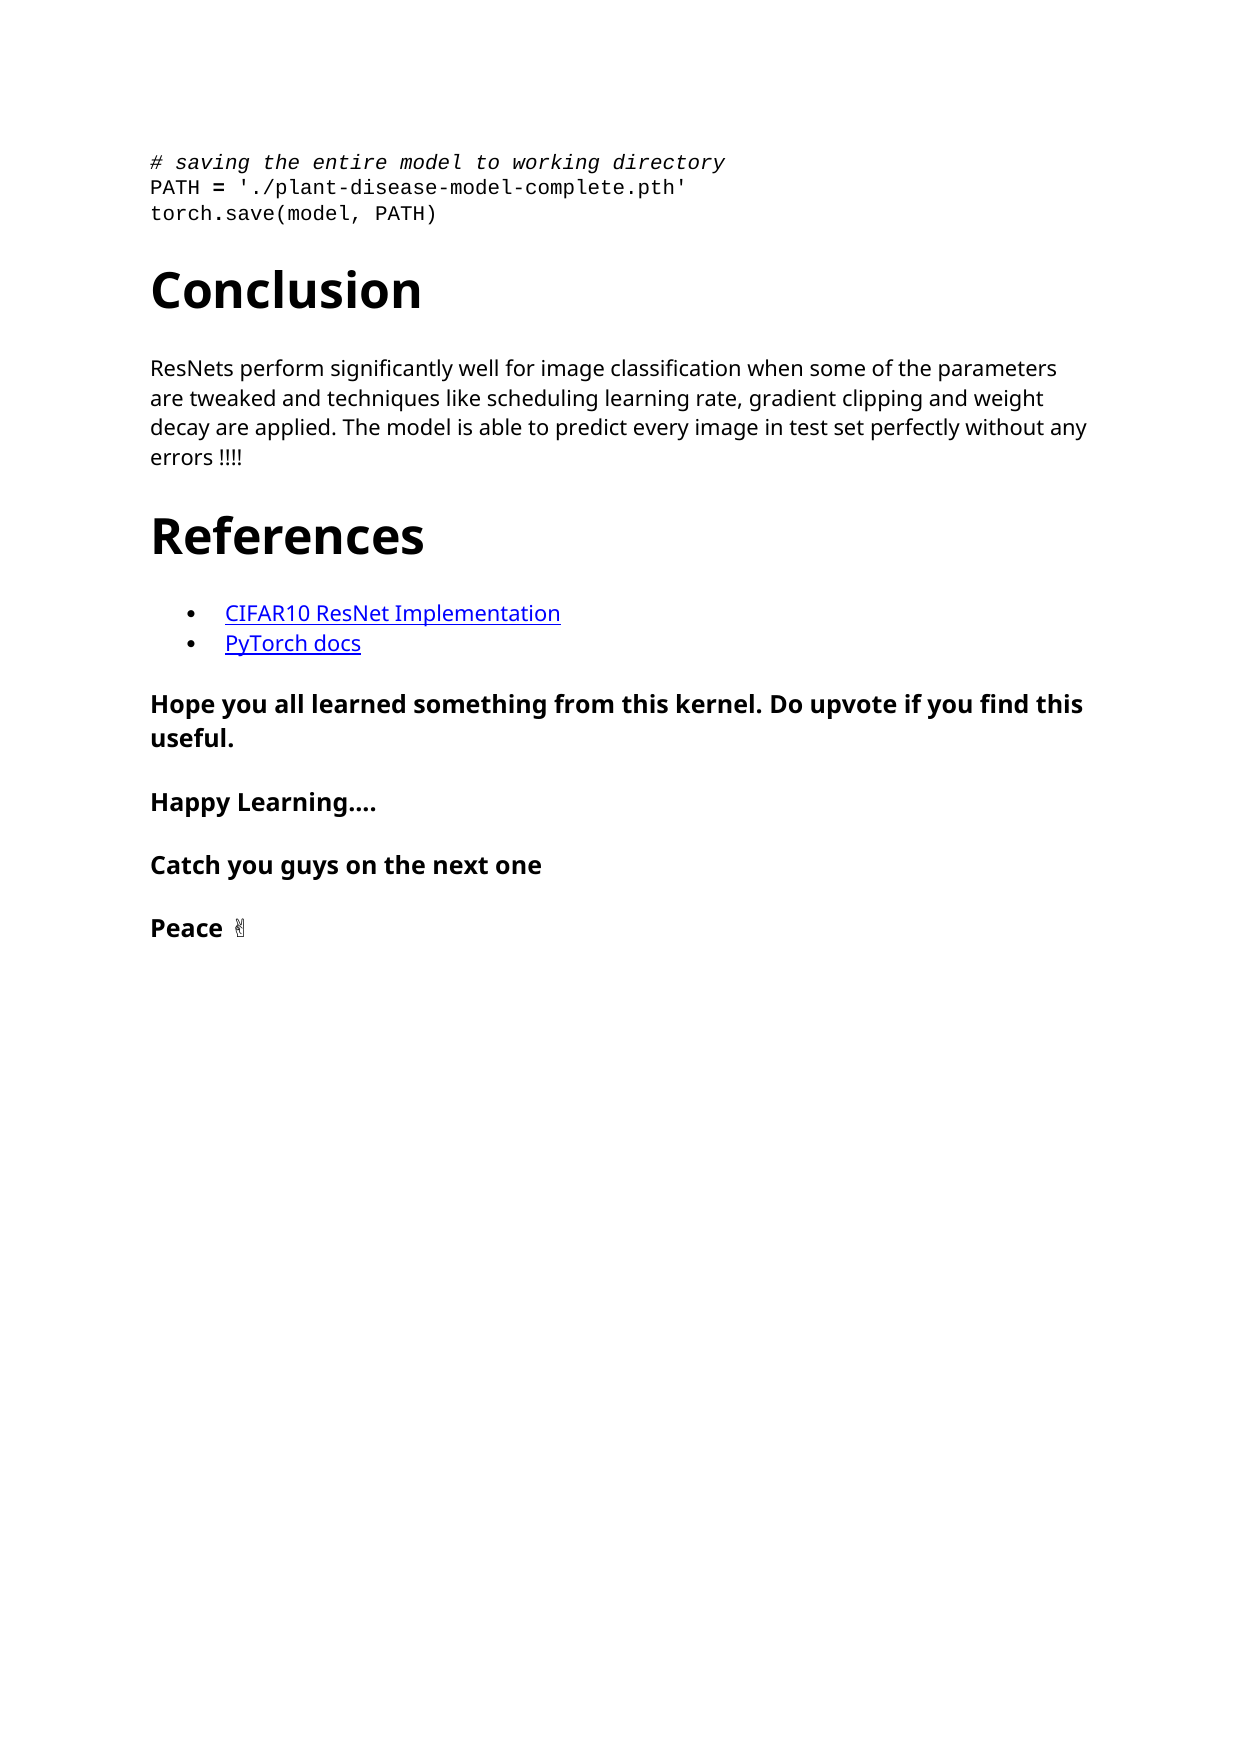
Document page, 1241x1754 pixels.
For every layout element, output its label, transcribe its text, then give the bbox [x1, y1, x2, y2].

text References [150, 501, 1090, 569]
text Conclusion [150, 255, 1090, 323]
text PATH = './plant-disease-model-complete.pth' [150, 175, 1090, 201]
text Peace ✌️ [150, 911, 1090, 945]
text Catch you guys on the next one [150, 848, 1090, 882]
text torch.save(model, PATH) [150, 201, 1090, 226]
text Hope you all learned something from this kernel. Do upvote if you find this useful. [150, 687, 1090, 755]
text Happy Learning.... [150, 784, 1090, 818]
list CIFAR10 ResNet Implementation [187, 598, 1090, 628]
text # saving the entire model to working directory [150, 150, 1090, 175]
text ResNets perform significantly well for image classification when some of the parameters are tweaked and techniques like scheduling learning rate, gradient clipping and weight decay are applied. The model is able to predict every image in test set perfectly without any errors !!!! [150, 353, 1090, 472]
list PyTorch docs [187, 628, 1090, 658]
